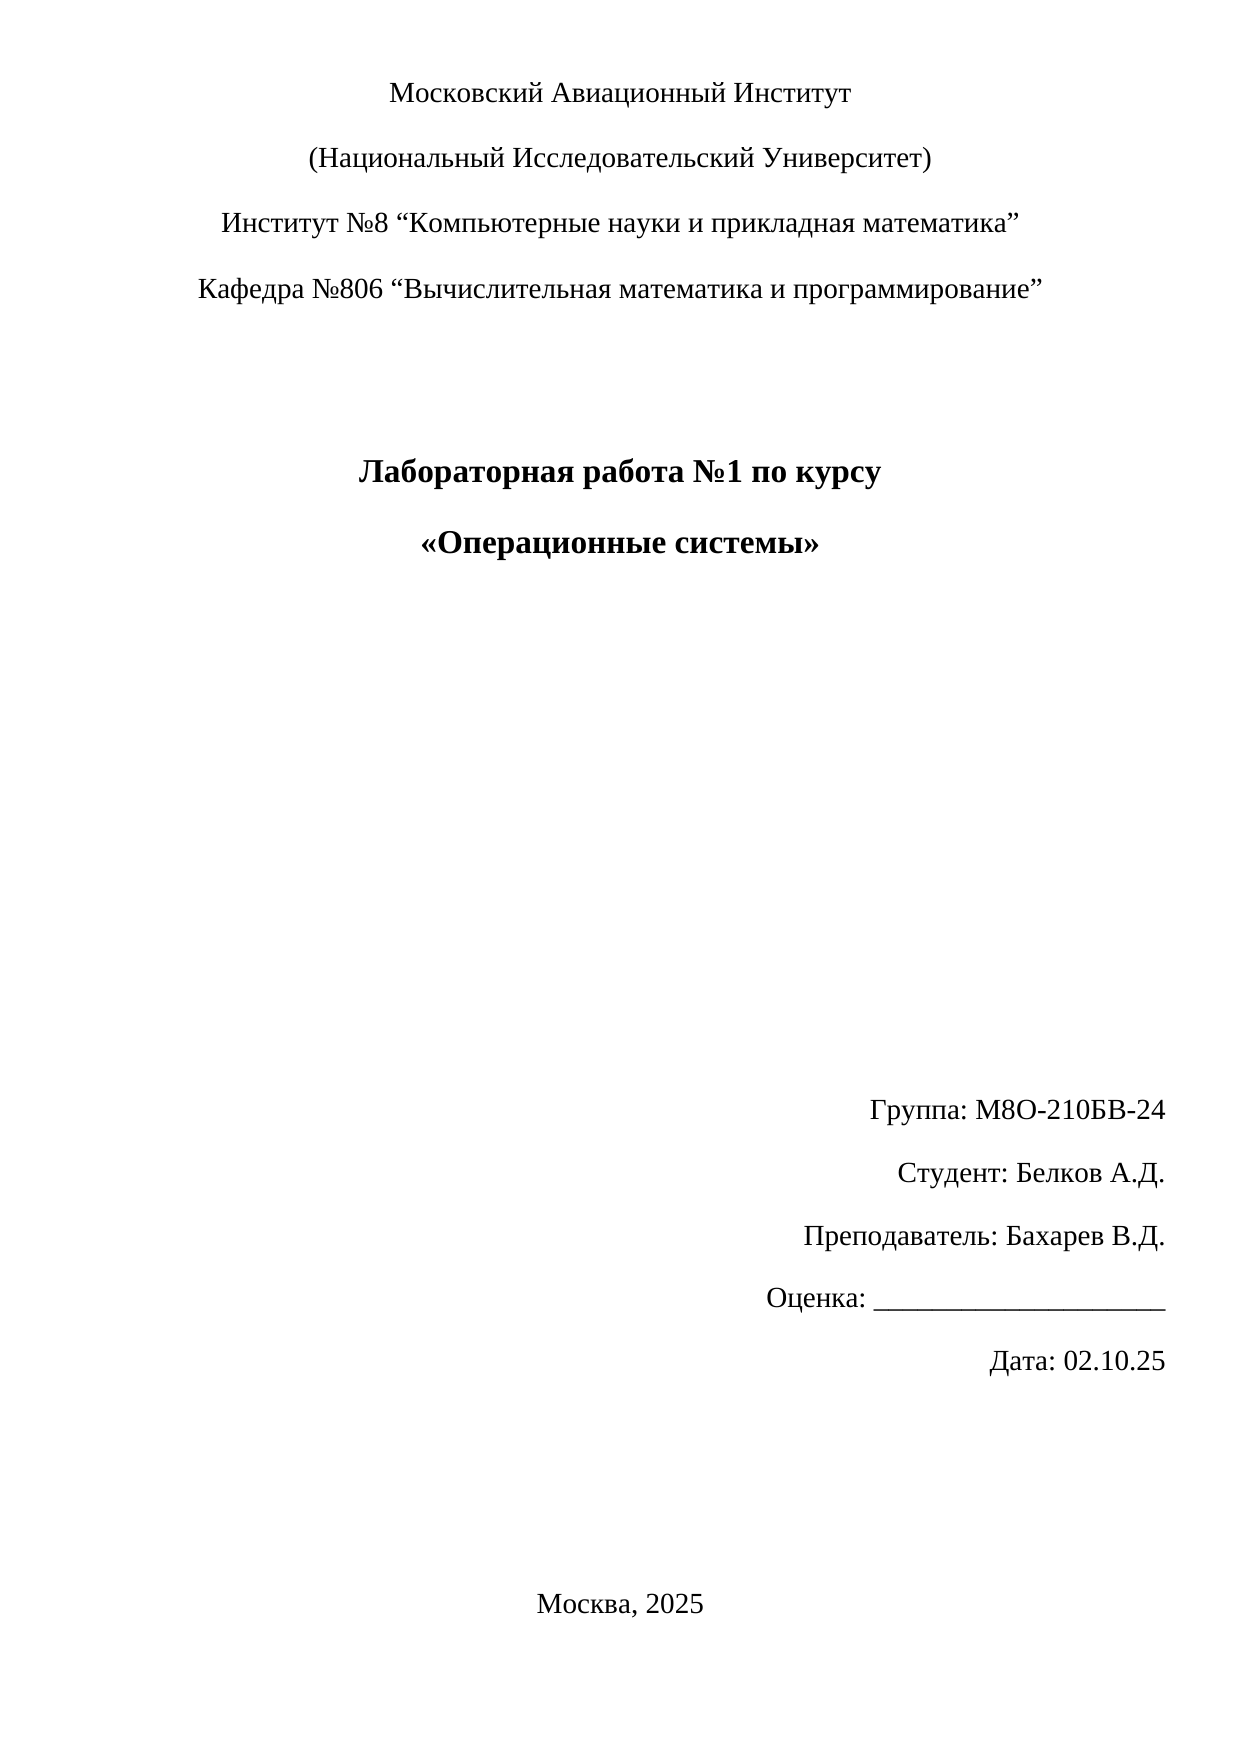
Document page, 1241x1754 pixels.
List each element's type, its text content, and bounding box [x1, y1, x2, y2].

text Преподаватель: Бахарев В.Д. [75, 1218, 1165, 1251]
text Группа: М8О-210БВ-24 [75, 1092, 1165, 1126]
text «Операционные системы» [75, 522, 1165, 560]
text Студент: Белков А.Д. [75, 1155, 1165, 1188]
text Москва, 2025 [75, 1587, 1165, 1620]
text Дата: 02.10.25 [75, 1343, 1165, 1377]
text Московский Авиационный Институт [75, 75, 1165, 108]
text Институт №8 “Компьютерные науки и прикладная математика” [75, 206, 1165, 239]
text Оценка: ____________________ [75, 1280, 1165, 1314]
text Лабораторная работа №1 по курсу [75, 451, 1165, 490]
text Кафедра №806 “Вычислительная математика и программирование” [75, 271, 1165, 304]
text (Национальный Исследовательский Университет) [75, 140, 1165, 174]
